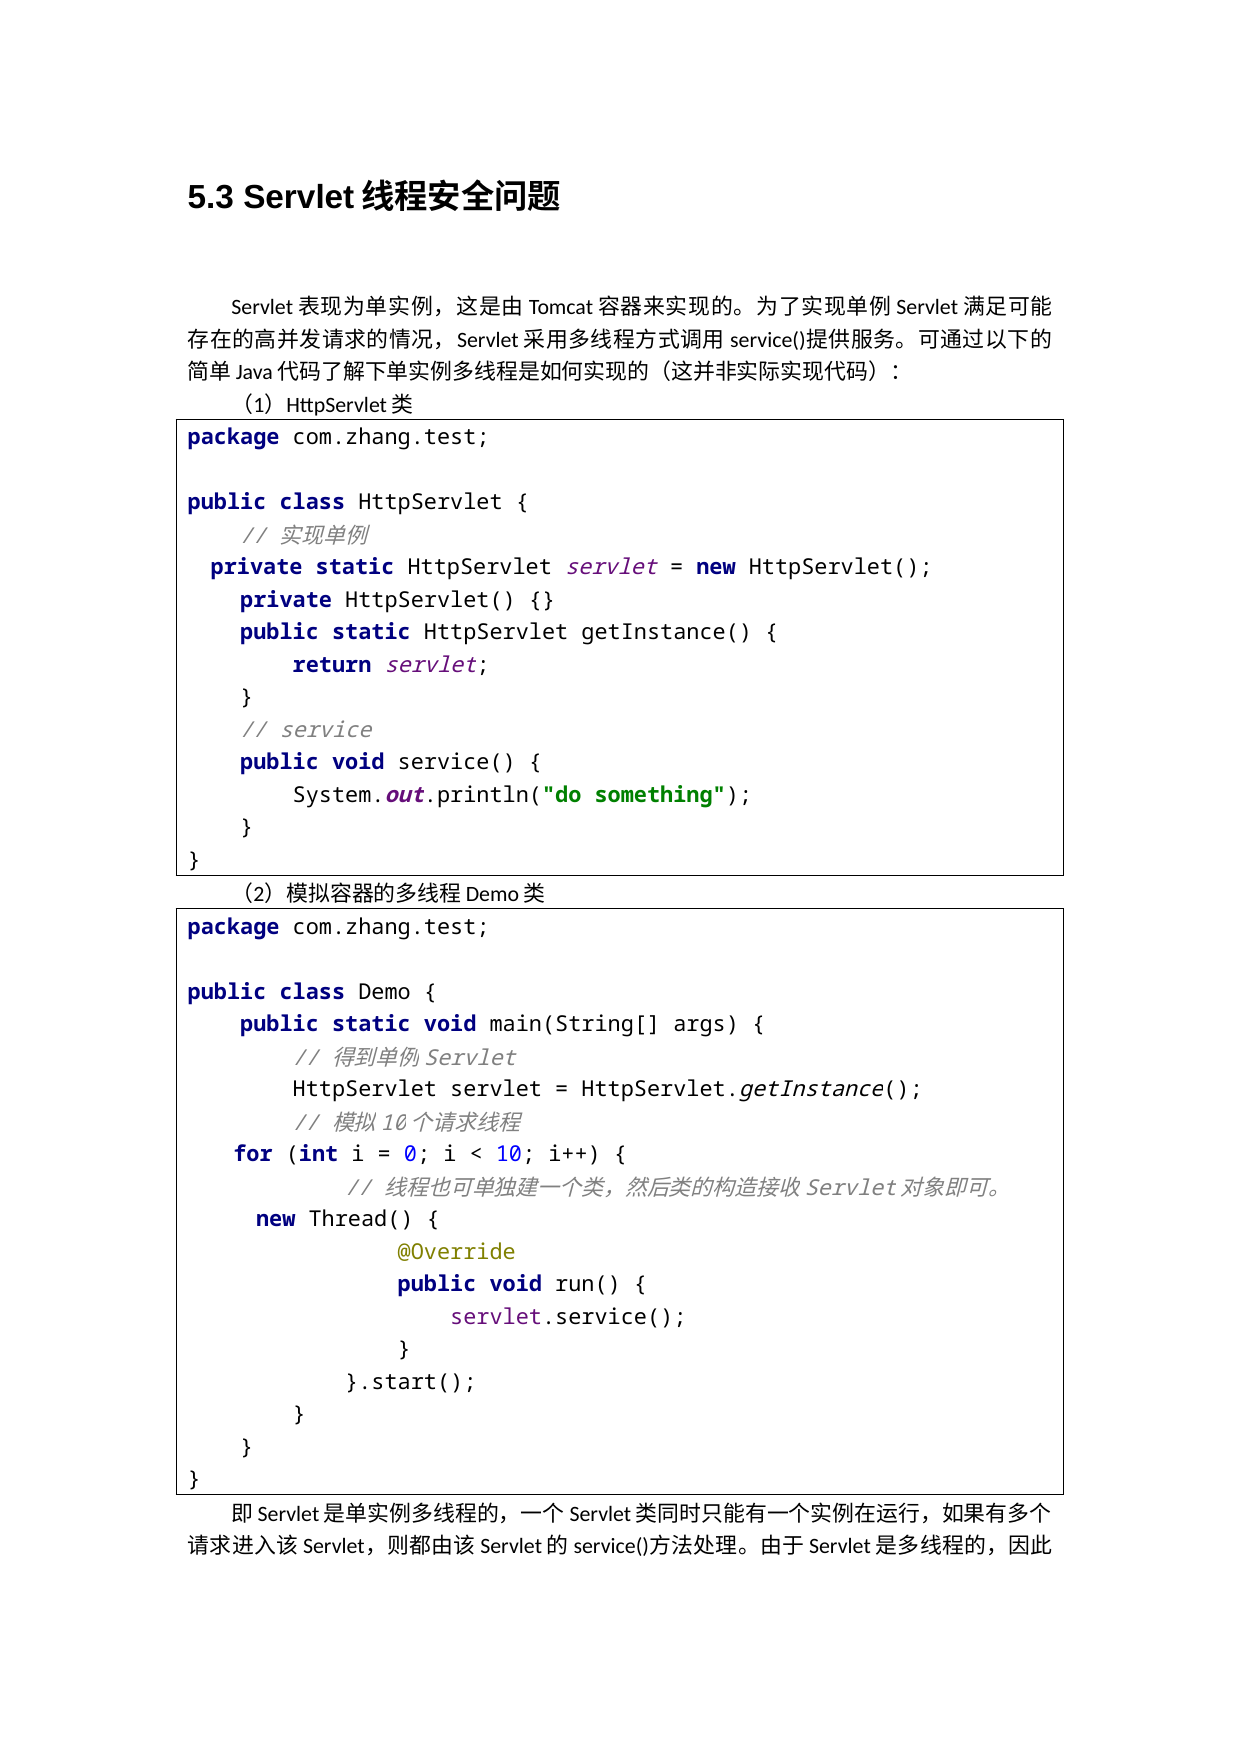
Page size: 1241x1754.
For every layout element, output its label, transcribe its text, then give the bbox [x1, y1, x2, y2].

text （1）HttpServlet类 [187, 386, 1053, 419]
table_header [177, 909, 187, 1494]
text Servlet表现为单实例，这是由Tomcat容器来实现的。为了实现单例Servlet满足可能存在的高并发请求的情况，Servlet采用多线程方式调用service()提供服务。可通过以下的简单Java代码了解下单实例多线程是如何实现的（这并非实际实现代码）： [187, 289, 1053, 386]
text （2）模拟容器的多线程Demo类 [187, 876, 1053, 908]
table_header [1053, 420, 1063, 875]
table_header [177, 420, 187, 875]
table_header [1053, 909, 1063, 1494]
subtitle 5.3 Servlet线程安全问题 [187, 162, 1053, 227]
